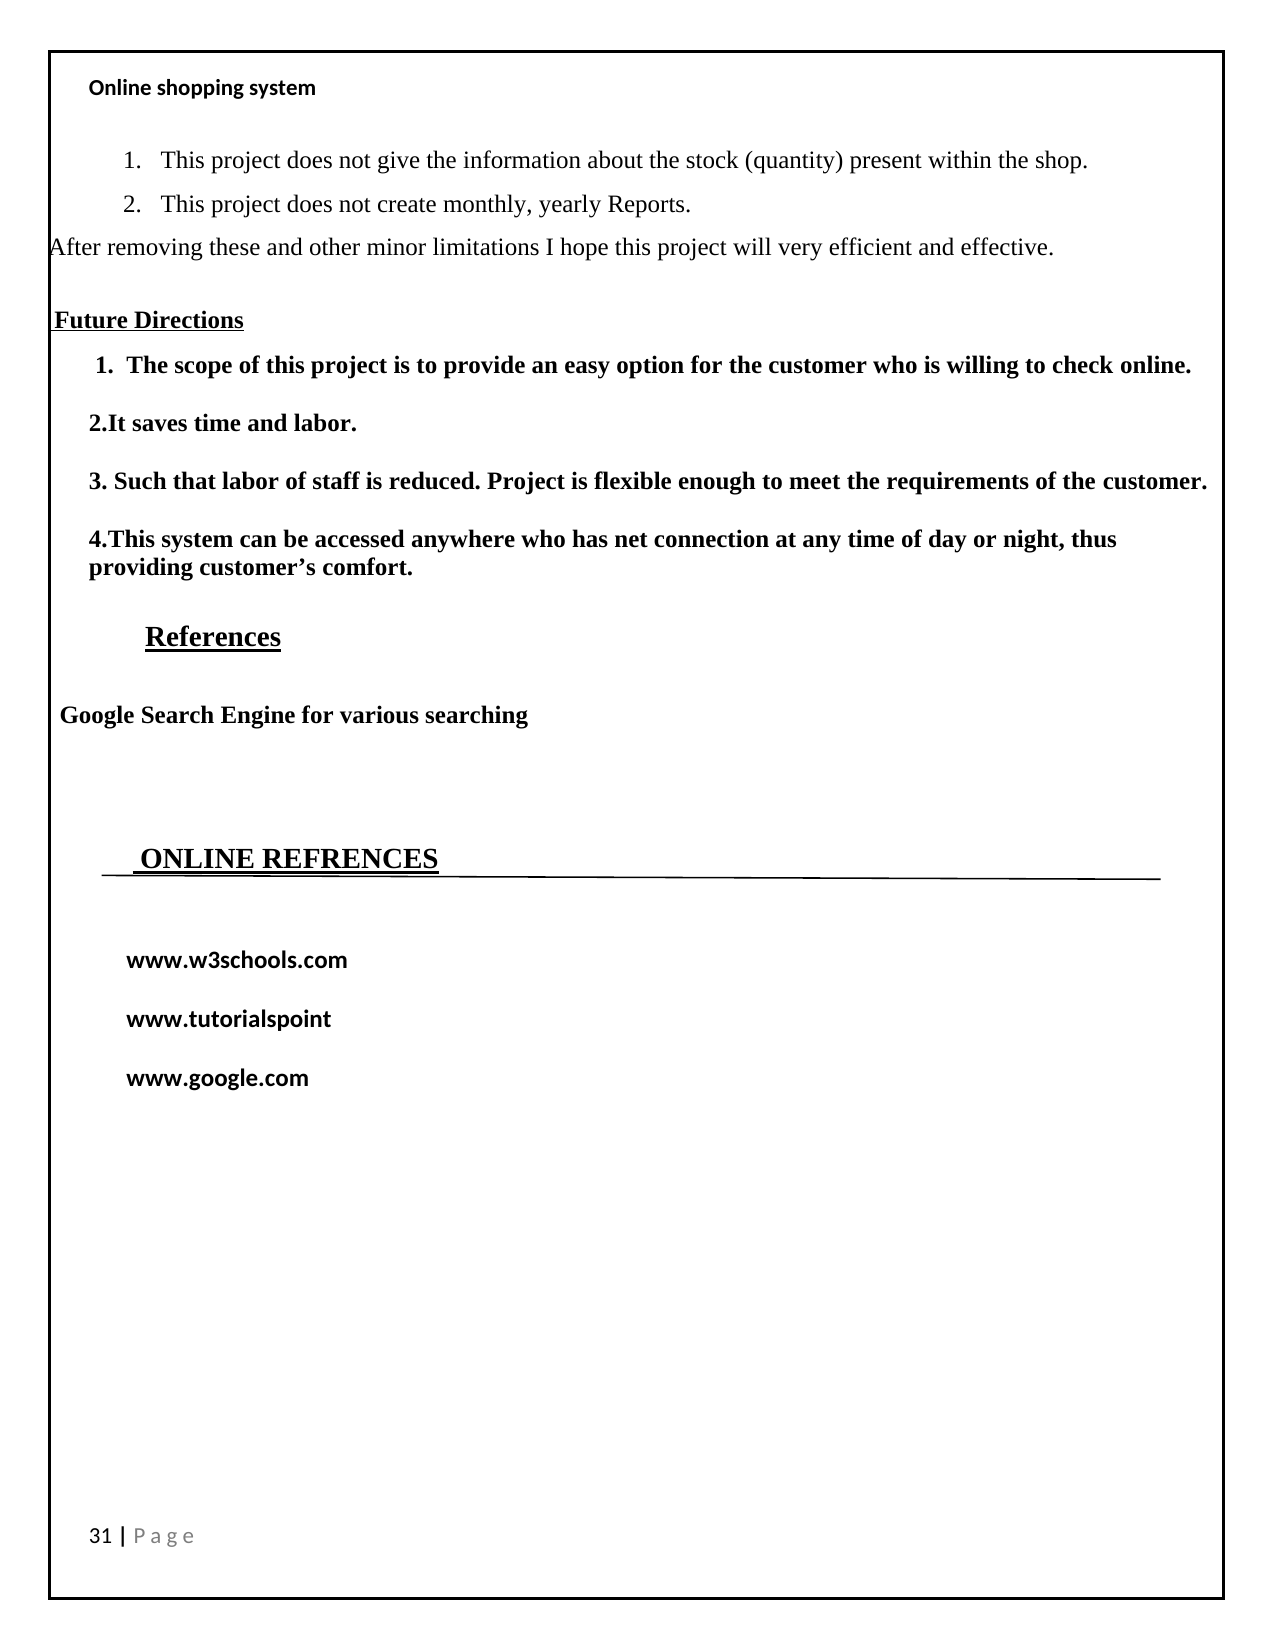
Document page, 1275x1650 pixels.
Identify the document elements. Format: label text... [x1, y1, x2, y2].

text www.w3schools.com www.tutorialspoint www.google.com [126, 944, 399, 1092]
subtitle References [132, 619, 1221, 653]
text After removing these and other minor limitations I hope this project will very efficient and effective. [51, 232, 1221, 261]
list Such that labor of staff is reduced. Project is flexible enough to meet the requirements of the customer. [89, 466, 1221, 494]
list This project does not create monthly, yearly Reports. [123, 189, 1221, 217]
list This system can be accessed anywhere who has net connection at any time of day or night, thus providing customer’s comfort. [89, 524, 1196, 581]
subtitle ONLINE REFRENCES [132, 841, 1221, 875]
list The scope of this project is to provide an easy option for the customer who is willing to check online. [95, 350, 1221, 379]
text Future Directions [51, 292, 1146, 337]
list This project does not give the information about the stock (quantity) present within the shop. [123, 146, 1221, 174]
list It saves time and labor. [89, 408, 1221, 437]
text Google Search Engine for various searching [51, 700, 1221, 728]
